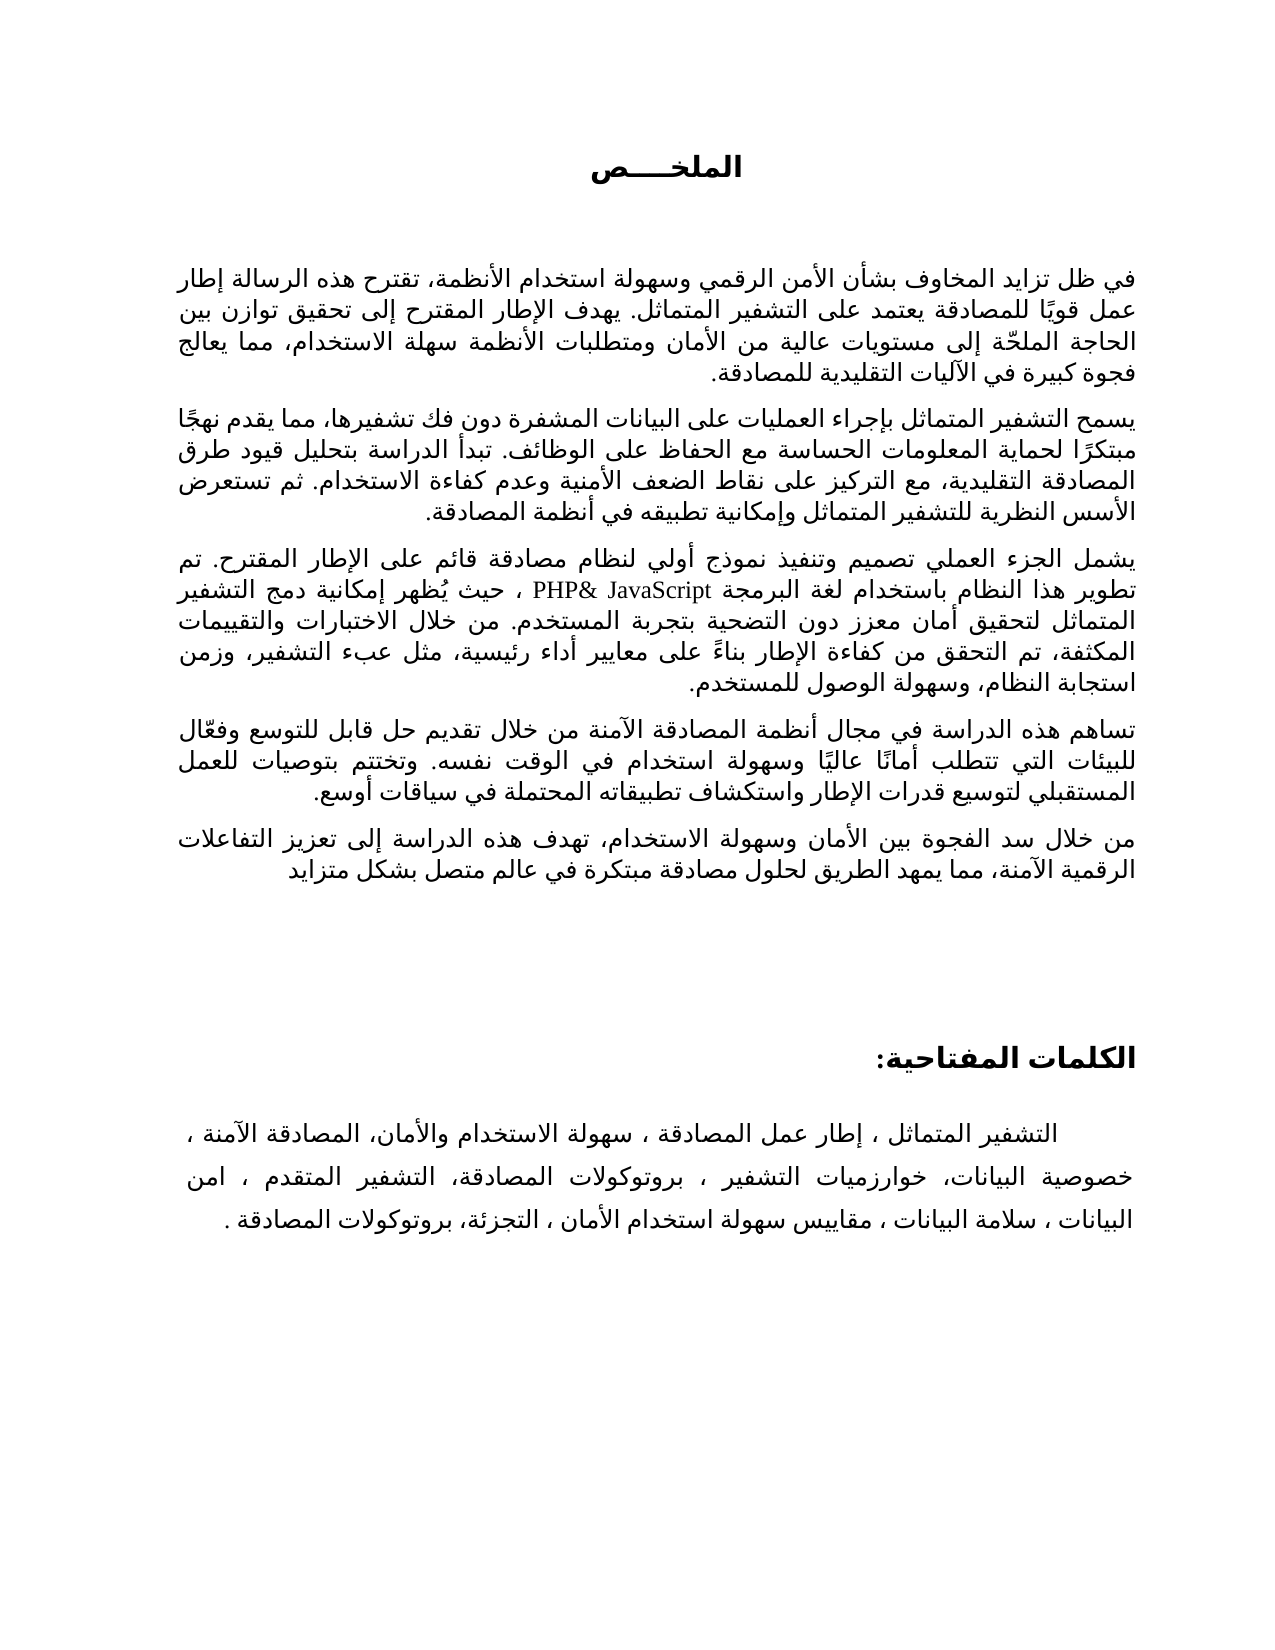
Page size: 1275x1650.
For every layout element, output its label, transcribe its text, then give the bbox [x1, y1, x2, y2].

text يسمح التشفير المتماثل بإجراء العمليات على البيانات المشفرة دون فك تشفيرها، مما يقدم نهجًا مبتكرًا لحماية المعلومات الحساسة مع الحفاظ على الوظائف. تبدأ الدراسة بتحليل قيود طرق المصادقة التقليدية، مع التركيز على نقاط الضعف الأمنية وعدم كفاءة الاستخدام. ثم تستعرض الأسس النظرية للتشفير المتماثل وإمكانية تطبيقه في أنظمة المصادقة. [177, 404, 1137, 526]
text الملخــــص [181, 150, 1145, 183]
text من خلال سد الفجوة بين الأمان وسهولة الاستخدام، تهدف هذه الدراسة إلى تعزيز التفاعلات الرقمية الآمنة، مما يمهد الطريق لحلول مصادقة مبتكرة في عالم متصل بشكل متزايد [177, 824, 1137, 884]
text في ظل تزايد المخاوف بشأن الأمن الرقمي وسهولة استخدام الأنظمة، تقترح هذه الرسالة إطار عمل قويًا للمصادقة يعتمد على التشفير المتماثل. يهدف الإطار المقترح إلى تحقيق توازن بين الحاجة الملحّة إلى مستويات عالية من الأمان ومتطلبات الأنظمة سهلة الاستخدام، مما يعالج فجوة كبيرة في الآليات التقليدية للمصادقة. [177, 264, 1137, 386]
text الكلمات المفتاحية: [177, 1041, 1137, 1075]
text يشمل الجزء العملي تصميم وتنفيذ نموذج أولي لنظام مصادقة قائم على الإطار المقترح. تم تطوير هذا النظام باستخدام لغة البرمجة PHP& JavaScript ، حيث يُظهر إمكانية دمج التشفير المتماثل لتحقيق أمان معزز دون التضحية بتجربة المستخدم. من خلال الاختبارات والتقييمات المكثفة، تم التحقق من كفاءة الإطار بناءً على معايير أداء رئيسية، مثل عبء التشفير، وزمن استجابة النظام، وسهولة الوصول للمستخدم. [177, 544, 1137, 697]
text التشفير المتماثل ، إطار عمل المصادقة ، سهولة الاستخدام والأمان، المصادقة الآمنة ، خصوصية البيانات، خوارزميات التشفير ، بروتوكولات المصادقة، التشفير المتقدم ، امن البيانات ، سلامة البيانات ، مقاييس سهولة استخدام الأمان ، التجزئة، بروتوكولات المصادقة . [186, 1119, 1134, 1234]
text تساهم هذه الدراسة في مجال أنظمة المصادقة الآمنة من خلال تقديم حل قابل للتوسع وفعّال للبيئات التي تتطلب أمانًا عاليًا وسهولة استخدام في الوقت نفسه. وتختتم بتوصيات للعمل المستقبلي لتوسيع قدرات الإطار واستكشاف تطبيقاته المحتملة في سياقات أوسع. [177, 715, 1137, 806]
